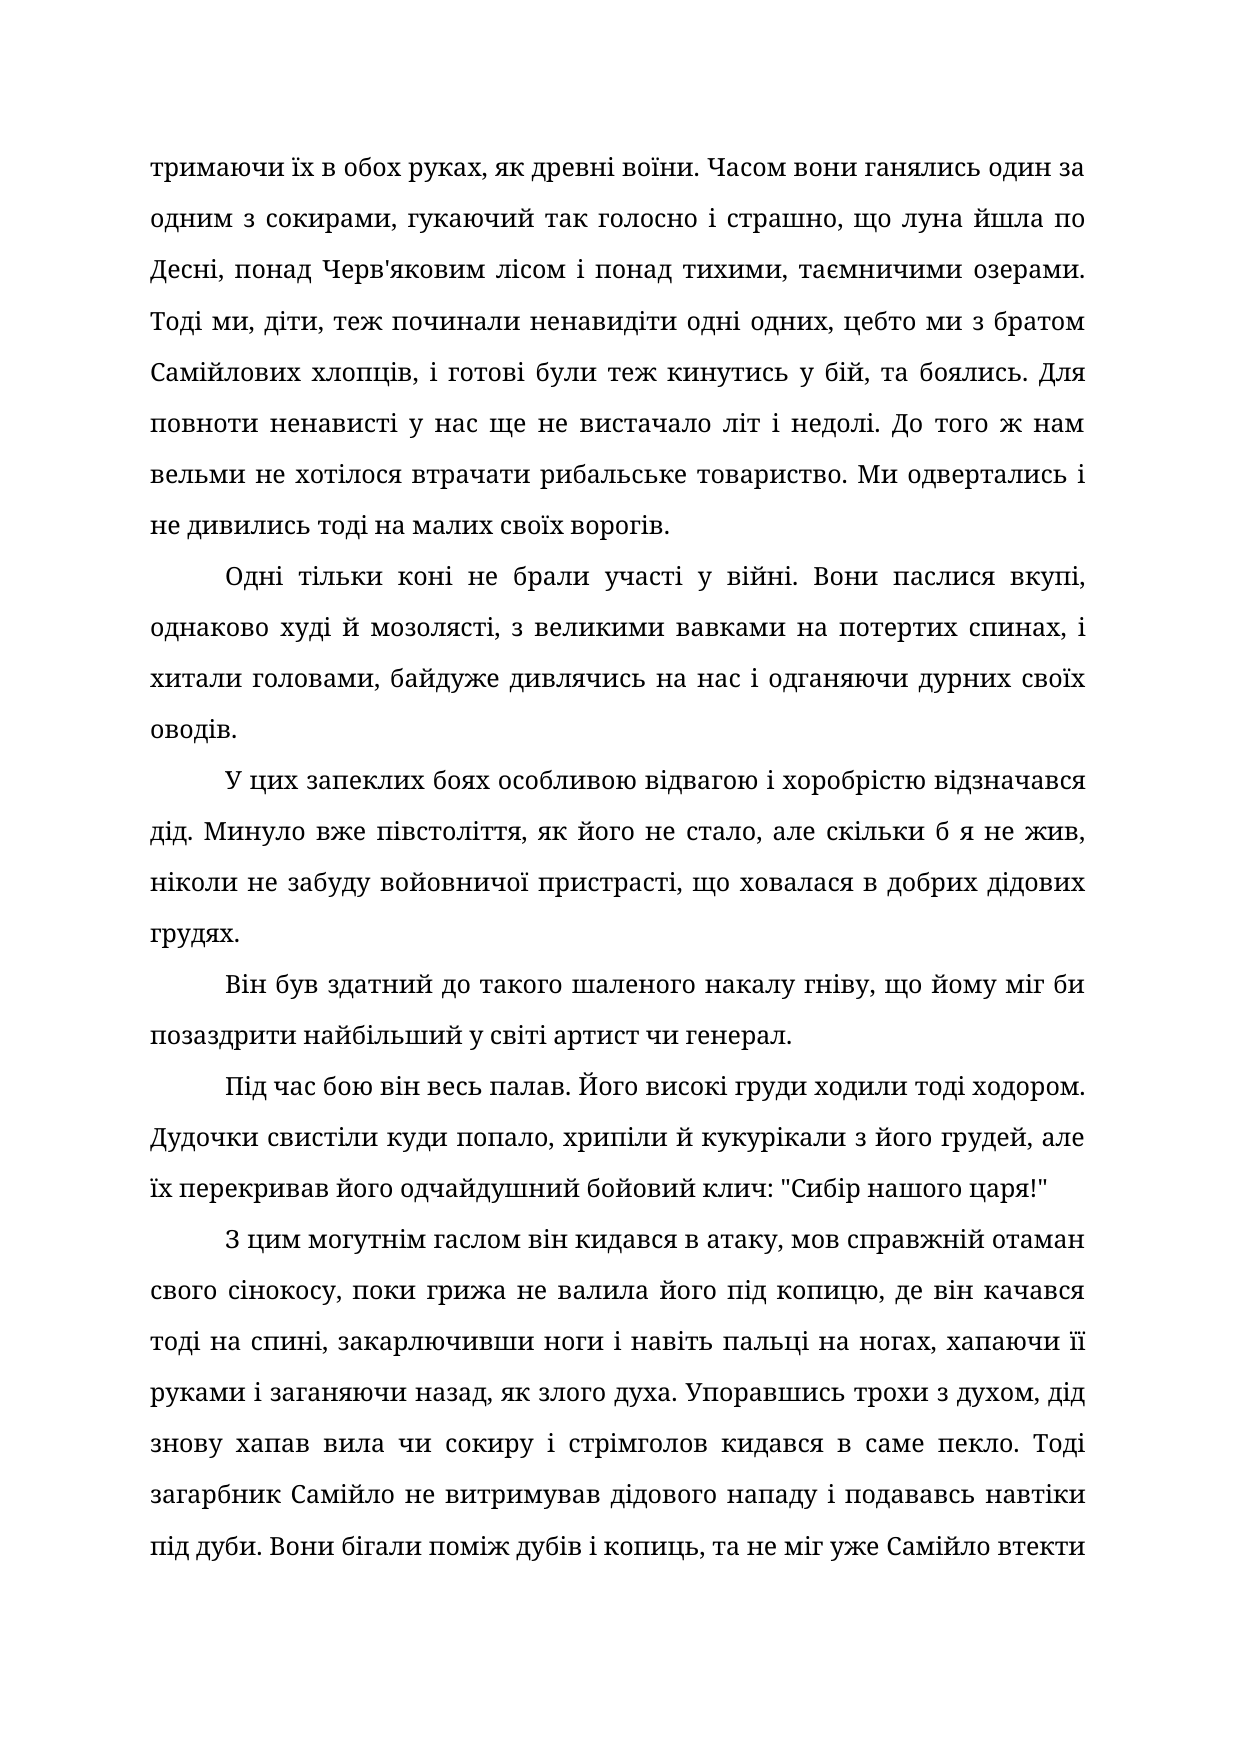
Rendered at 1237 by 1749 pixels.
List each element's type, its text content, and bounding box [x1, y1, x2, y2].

text У цих запеклих боях особливою відвагою і хоробрістю відзначався дід. Минуло вже півстоліття, як його не стало, але скільки б я не жив, ніколи не забуду войовничої пристрасті, що ховалася в добрих дідових грудях. [150, 762, 1086, 950]
text Він був здатний до такого шаленого накалу гніву, що йому міг би позаздрити найбільший у світі артист чи генерал. [150, 967, 1086, 1052]
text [150, 150, 1086, 541]
text Під час бою він весь палав. Його високі груди ходили тоді ходором. Дудочки свистіли куди попало, хрипіли й кукурікали з його грудей, але їх перекривав його одчайдушний бойовий клич: "Сибір нашого царя!" [150, 1069, 1086, 1205]
text Одні тільки коні не брали участі у війні. Вони паслися вкупі, однаково худі й мозолясті, з великими вавками на потертих спинах, і хитали головами, байдуже дивлячись на нас і одганяючи дурних своїх оводів. [150, 558, 1086, 746]
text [150, 1222, 1086, 1562]
